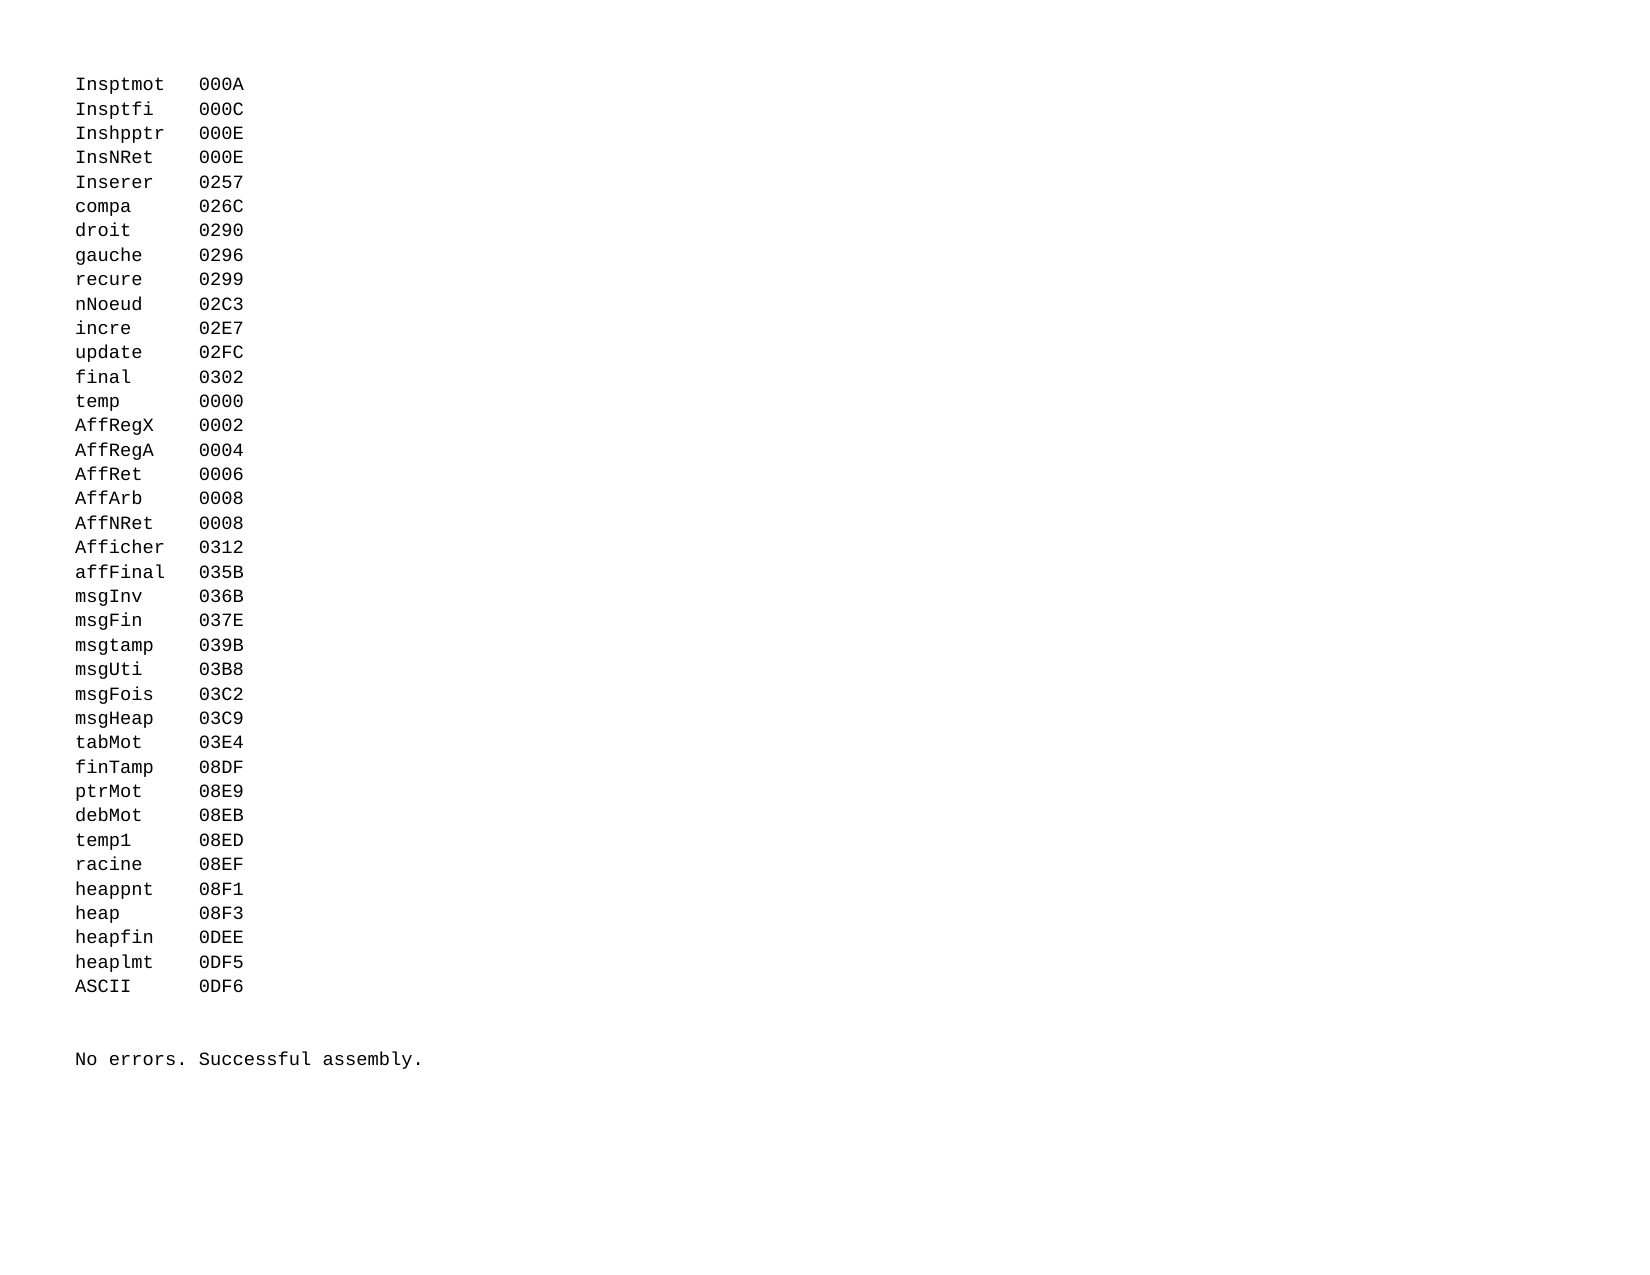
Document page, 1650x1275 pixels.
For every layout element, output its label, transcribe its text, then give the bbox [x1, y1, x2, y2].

text nNoeud 02C3 [75, 294, 1575, 316]
text AffRegA 0004 [75, 441, 1575, 462]
text finTamp 08DF [75, 757, 1575, 779]
text msgUti 03B8 [75, 660, 1575, 681]
text InsNRet 000E [75, 148, 1575, 169]
text Insptmot 000A [75, 75, 1575, 96]
text heap 08F3 [75, 904, 1575, 925]
text incre 02E7 [75, 319, 1575, 340]
text compa 026C [75, 197, 1575, 218]
text msgFois 03C2 [75, 684, 1575, 706]
text tabMot 03E4 [75, 733, 1575, 754]
text ASCII 0DF6 [75, 977, 1575, 998]
text AffNRet 0008 [75, 514, 1575, 535]
text Insptfi 000C [75, 99, 1575, 121]
text Afficher 0312 [75, 538, 1575, 559]
text No errors. Successful assembly. [75, 1050, 1575, 1071]
text msgInv 036B [75, 587, 1575, 608]
text AffRegX 0002 [75, 416, 1575, 437]
text msgHeap 03C9 [75, 709, 1575, 730]
text heappnt 08F1 [75, 879, 1575, 901]
text affFinal 035B [75, 562, 1575, 584]
text ptrMot 08E9 [75, 782, 1575, 803]
text recure 0299 [75, 270, 1575, 291]
text heaplmt 0DF5 [75, 952, 1575, 974]
text temp1 08ED [75, 831, 1575, 852]
text AffRet 0006 [75, 465, 1575, 486]
text update 02FC [75, 343, 1575, 364]
text AffArb 0008 [75, 489, 1575, 511]
text racine 08EF [75, 855, 1575, 876]
text msgtamp 039B [75, 636, 1575, 657]
text droit 0290 [75, 221, 1575, 242]
text temp 0000 [75, 392, 1575, 413]
text Inshpptr 000E [75, 124, 1575, 145]
text final 0302 [75, 367, 1575, 389]
text Inserer 0257 [75, 172, 1575, 194]
text heapfin 0DEE [75, 928, 1575, 949]
text gauche 0296 [75, 246, 1575, 267]
text debMot 08EB [75, 806, 1575, 827]
text msgFin 037E [75, 611, 1575, 632]
